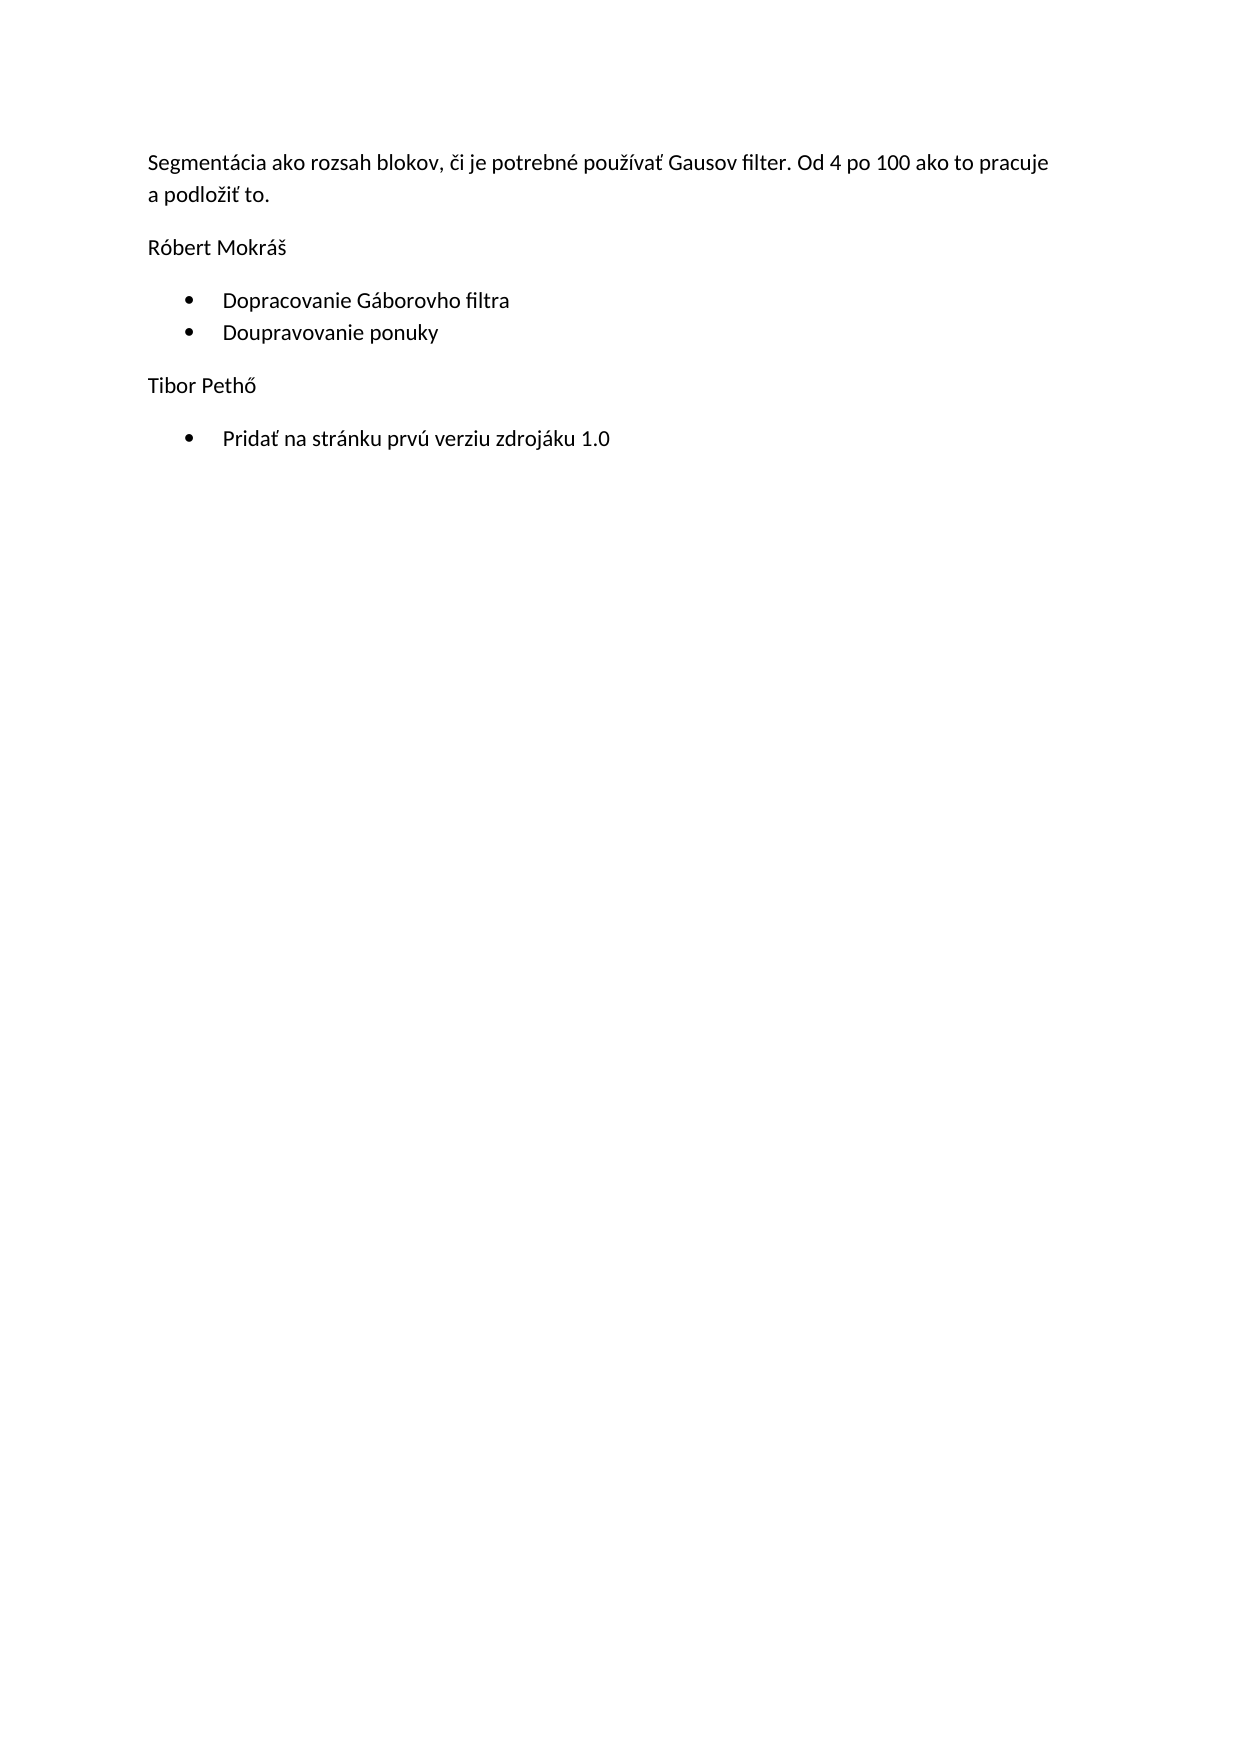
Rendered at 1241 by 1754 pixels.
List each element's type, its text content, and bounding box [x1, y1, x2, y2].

list Pridať na stránku prvú verziu zdrojáku 1.0 [185, 424, 1093, 452]
text Tibor Pethő [148, 371, 1093, 399]
text Róbert Mokráš [148, 233, 1093, 261]
list Doupravovanie ponuky [185, 318, 1093, 346]
text Segmentácia ako rozsah blokov, či je potrebné používať Gausov filter. Od 4 po 100 ako to pracuje a podložiť to. [148, 148, 1093, 208]
list Dopracovanie Gáborovho filtra [185, 286, 1093, 314]
